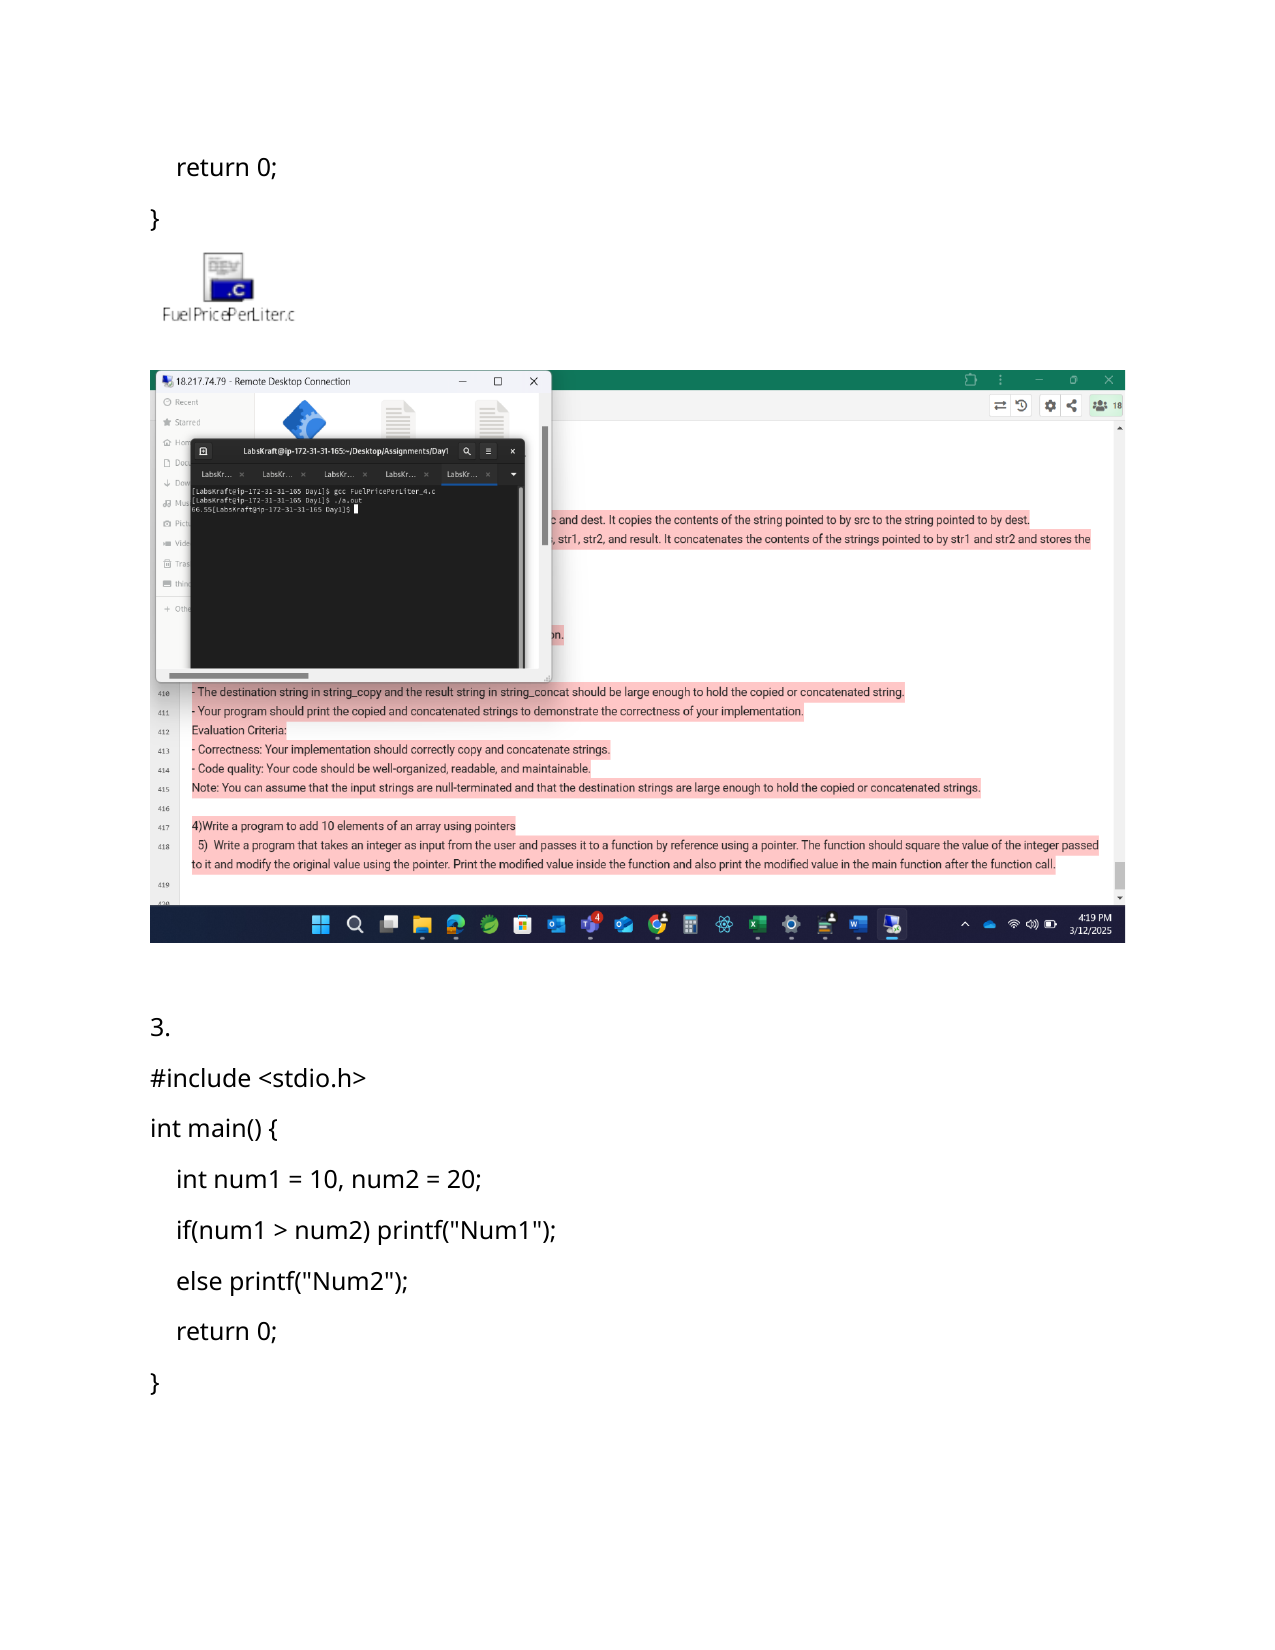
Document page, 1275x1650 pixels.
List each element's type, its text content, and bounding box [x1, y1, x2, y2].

text int main() { [150, 1111, 1125, 1145]
text return 0; [150, 1314, 1125, 1348]
text } [150, 1365, 1125, 1399]
text if(num1 > num2) printf("Num1"); [150, 1213, 1125, 1247]
text 3. [150, 1010, 1125, 1044]
text } [150, 201, 1125, 235]
text int num1 = 10, num2 = 20; [150, 1162, 1125, 1196]
text #include <stdio.h> [150, 1060, 1125, 1094]
text return 0; [150, 150, 1125, 184]
text else printf("Num2"); [150, 1263, 1125, 1297]
picture [150, 370, 1125, 943]
